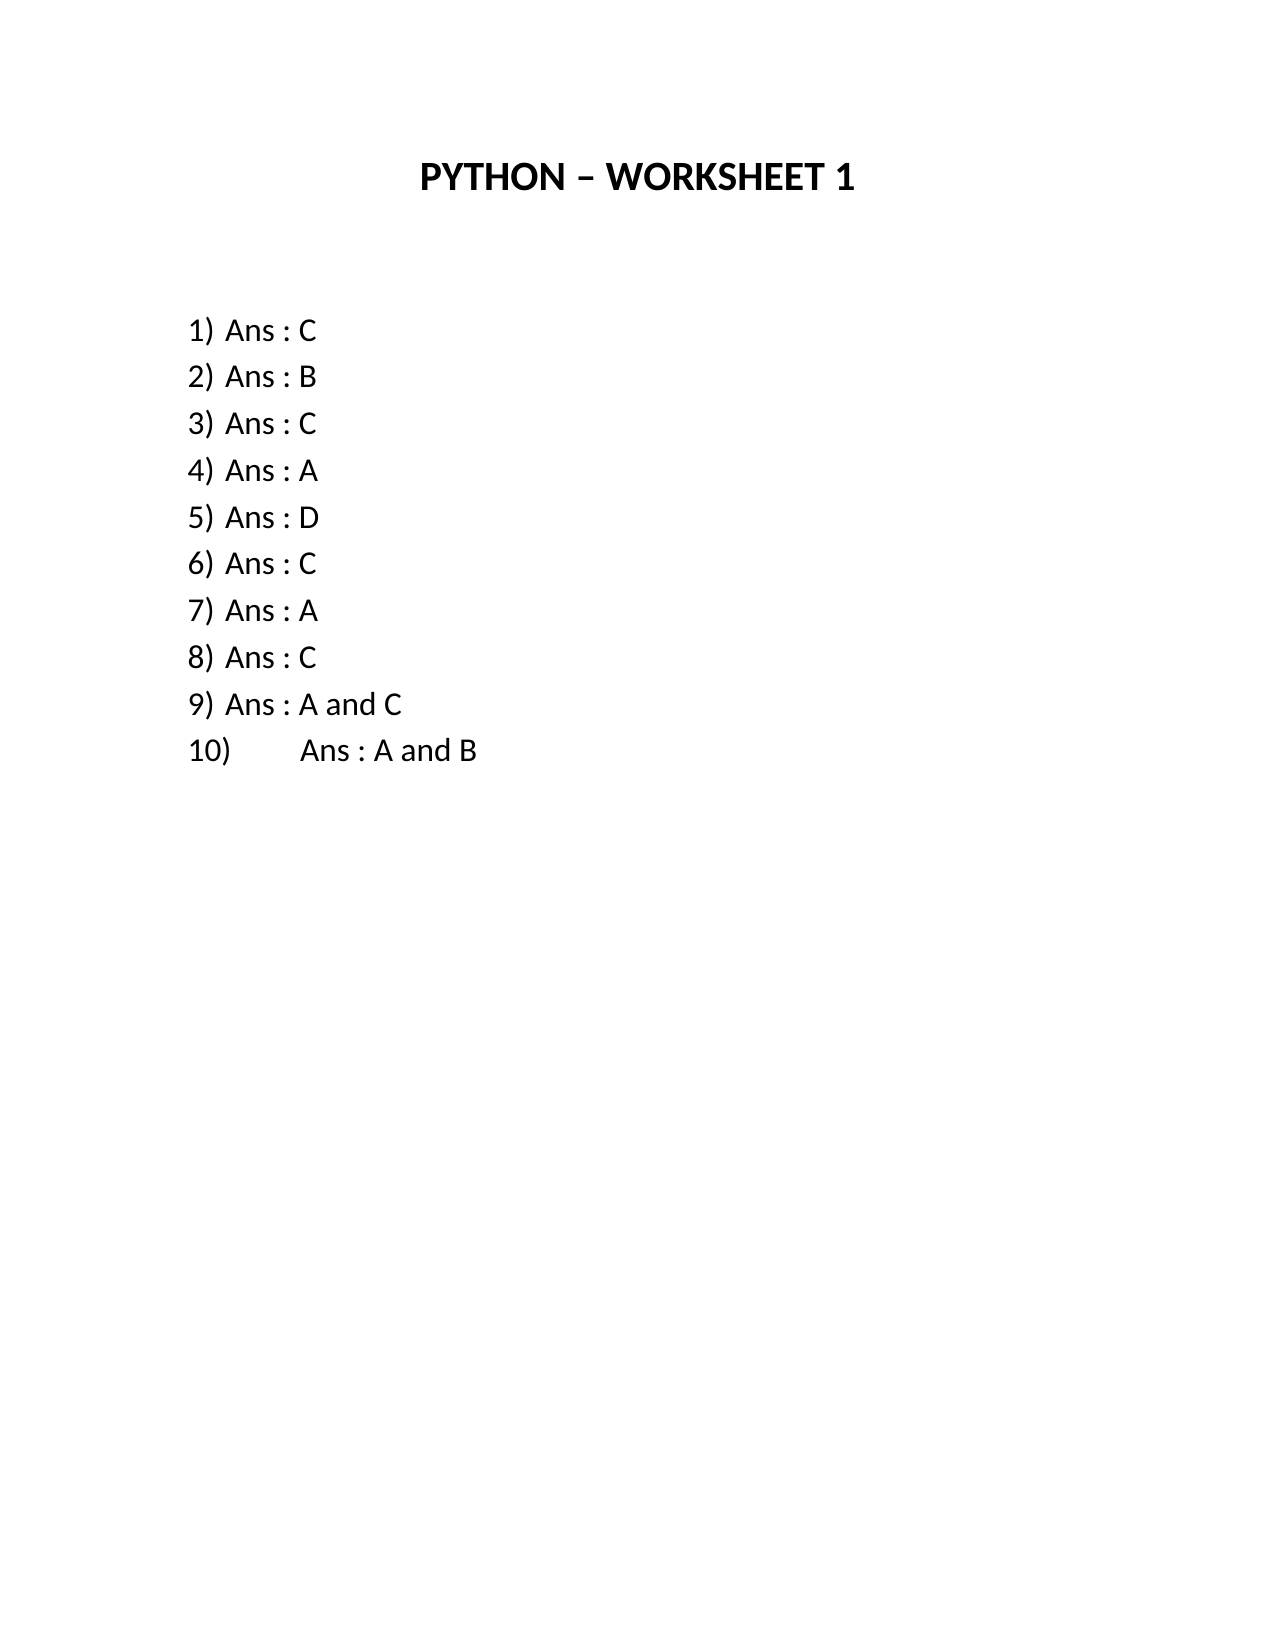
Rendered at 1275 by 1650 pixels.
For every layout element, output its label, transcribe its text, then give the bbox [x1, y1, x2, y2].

list Ans : A [187, 589, 1125, 630]
list Ans : B [187, 355, 1125, 396]
list Ans : C [187, 402, 1125, 443]
list Ans : C [187, 542, 1125, 583]
list Ans : C [187, 308, 1125, 349]
list Ans : C [187, 636, 1125, 677]
list Ans : A [187, 449, 1125, 489]
list Ans : D [187, 496, 1125, 536]
list Ans : A and C [187, 683, 1125, 723]
list Ans : A and B [187, 729, 1125, 770]
text PYTHON – WORKSHEET 1 [150, 150, 1125, 201]
